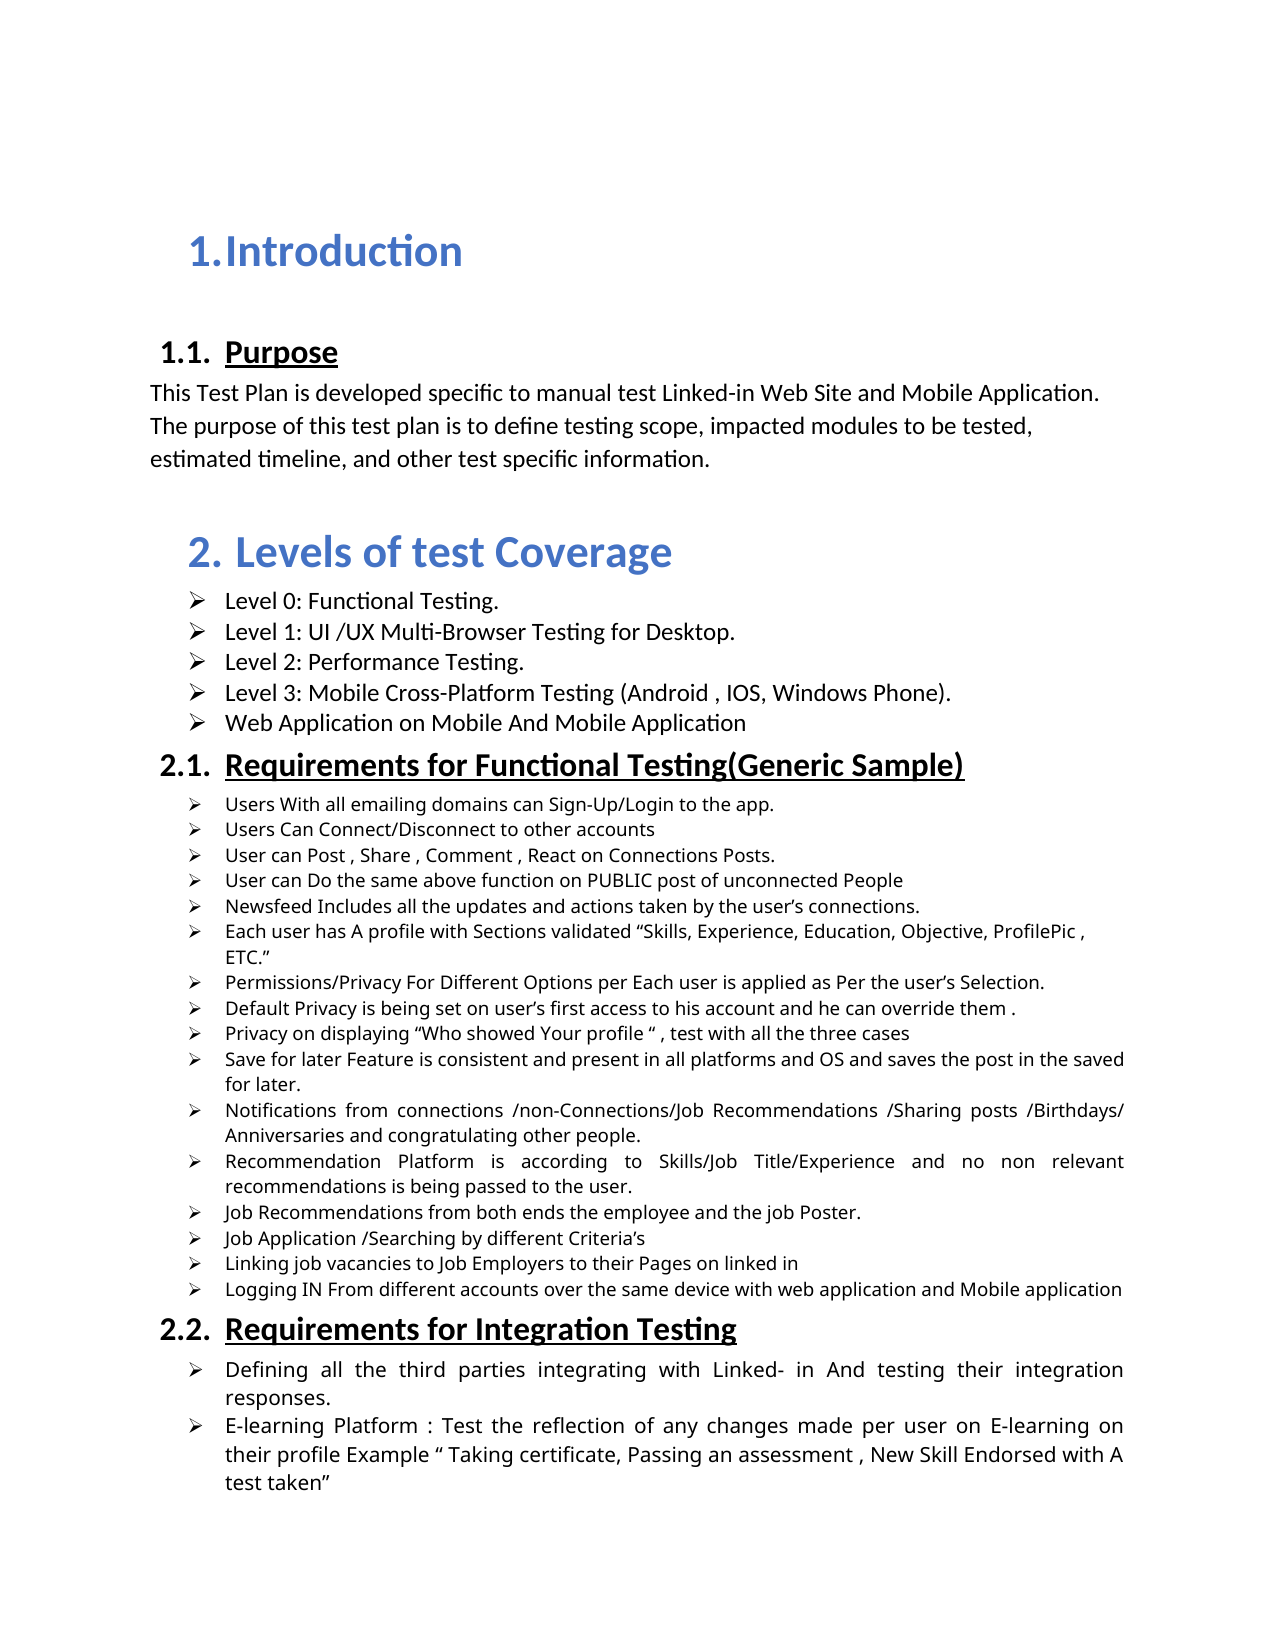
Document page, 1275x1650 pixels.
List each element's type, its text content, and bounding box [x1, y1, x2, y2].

list ETC.” [225, 944, 1125, 970]
list User can Do the same above function on PUBLIC post of unconnected People [187, 868, 1125, 893]
subtitle Requirements for Functional Testing(Generic Sample) [159, 744, 1125, 785]
subtitle Requirements for Integration Testing [159, 1308, 1125, 1348]
subtitle Levels of test Coverage [187, 523, 1125, 579]
text This Test Plan is developed specific to manual test Linked-in Web Site and Mobile Application. The purpose of this test plan is to define testing scope, impacted modules to be tested, estimated timeline, and other test specific information. [150, 378, 1125, 504]
list Default Privacy is being set on user’s first access to his account and he can override them . [187, 995, 1125, 1021]
list Notifications from connections /non-Connections/Job Recommendations /Sharing posts /Birthdays/ Anniversaries and congratulating other people. [187, 1097, 1125, 1148]
list Logging IN From different accounts over the same device with web application and Mobile application [187, 1276, 1125, 1301]
list Newsfeed Includes all the updates and actions taken by the user’s connections. [187, 893, 1125, 919]
list Save for later Feature is consistent and present in all platforms and OS and saves the post in the saved for later. [187, 1046, 1125, 1097]
list Job Recommendations from both ends the employee and the job Poster. [187, 1199, 1125, 1225]
list Level 1: UI /UX Multi-Browser Testing for Desktop. [187, 616, 1125, 646]
list Permissions/Privacy For Different Options per Each user is applied as Per the user’s Selection. [187, 970, 1125, 995]
list E-learning Platform : Test the reflection of any changes made per user on E-learning on their profile Example “ Taking certificate, Passing an assessment , New Skill Endorsed with A test taken” [187, 1412, 1125, 1497]
list User can Post , Share , Comment , React on Connections Posts. [187, 842, 1125, 868]
list Users With all emailing domains can Sign-Up/Login to the app. [187, 791, 1125, 817]
list Each user has A profile with Sections validated “Skills, Experience, Education, Objective, ProfilePic , [187, 919, 1125, 944]
list Users Can Connect/Disconnect to other accounts [187, 817, 1125, 842]
subtitle Purpose [159, 331, 1125, 371]
list Privacy on displaying “Who showed Your profile “ , test with all the three cases [187, 1021, 1125, 1046]
list Level 2: Performance Testing. [187, 646, 1125, 677]
list Recommendation Platform is according to Skills/Job Title/Experience and no non relevant recommendations is being passed to the user. [187, 1148, 1125, 1199]
list Linking job vacancies to Job Employers to their Pages on linked in [187, 1250, 1125, 1276]
list Job Application /Searching by different Criteria’s [187, 1225, 1125, 1250]
list Defining all the third parties integrating with Linked- in And testing their integration responses. [187, 1355, 1125, 1412]
subtitle Introduction [187, 222, 1125, 277]
list Level 3: Mobile Cross-Platform Testing (Android , IOS, Windows Phone). [187, 677, 1125, 707]
list Level 0: Functional Testing. [187, 585, 1125, 616]
list Web Application on Mobile And Mobile Application [187, 707, 1125, 738]
